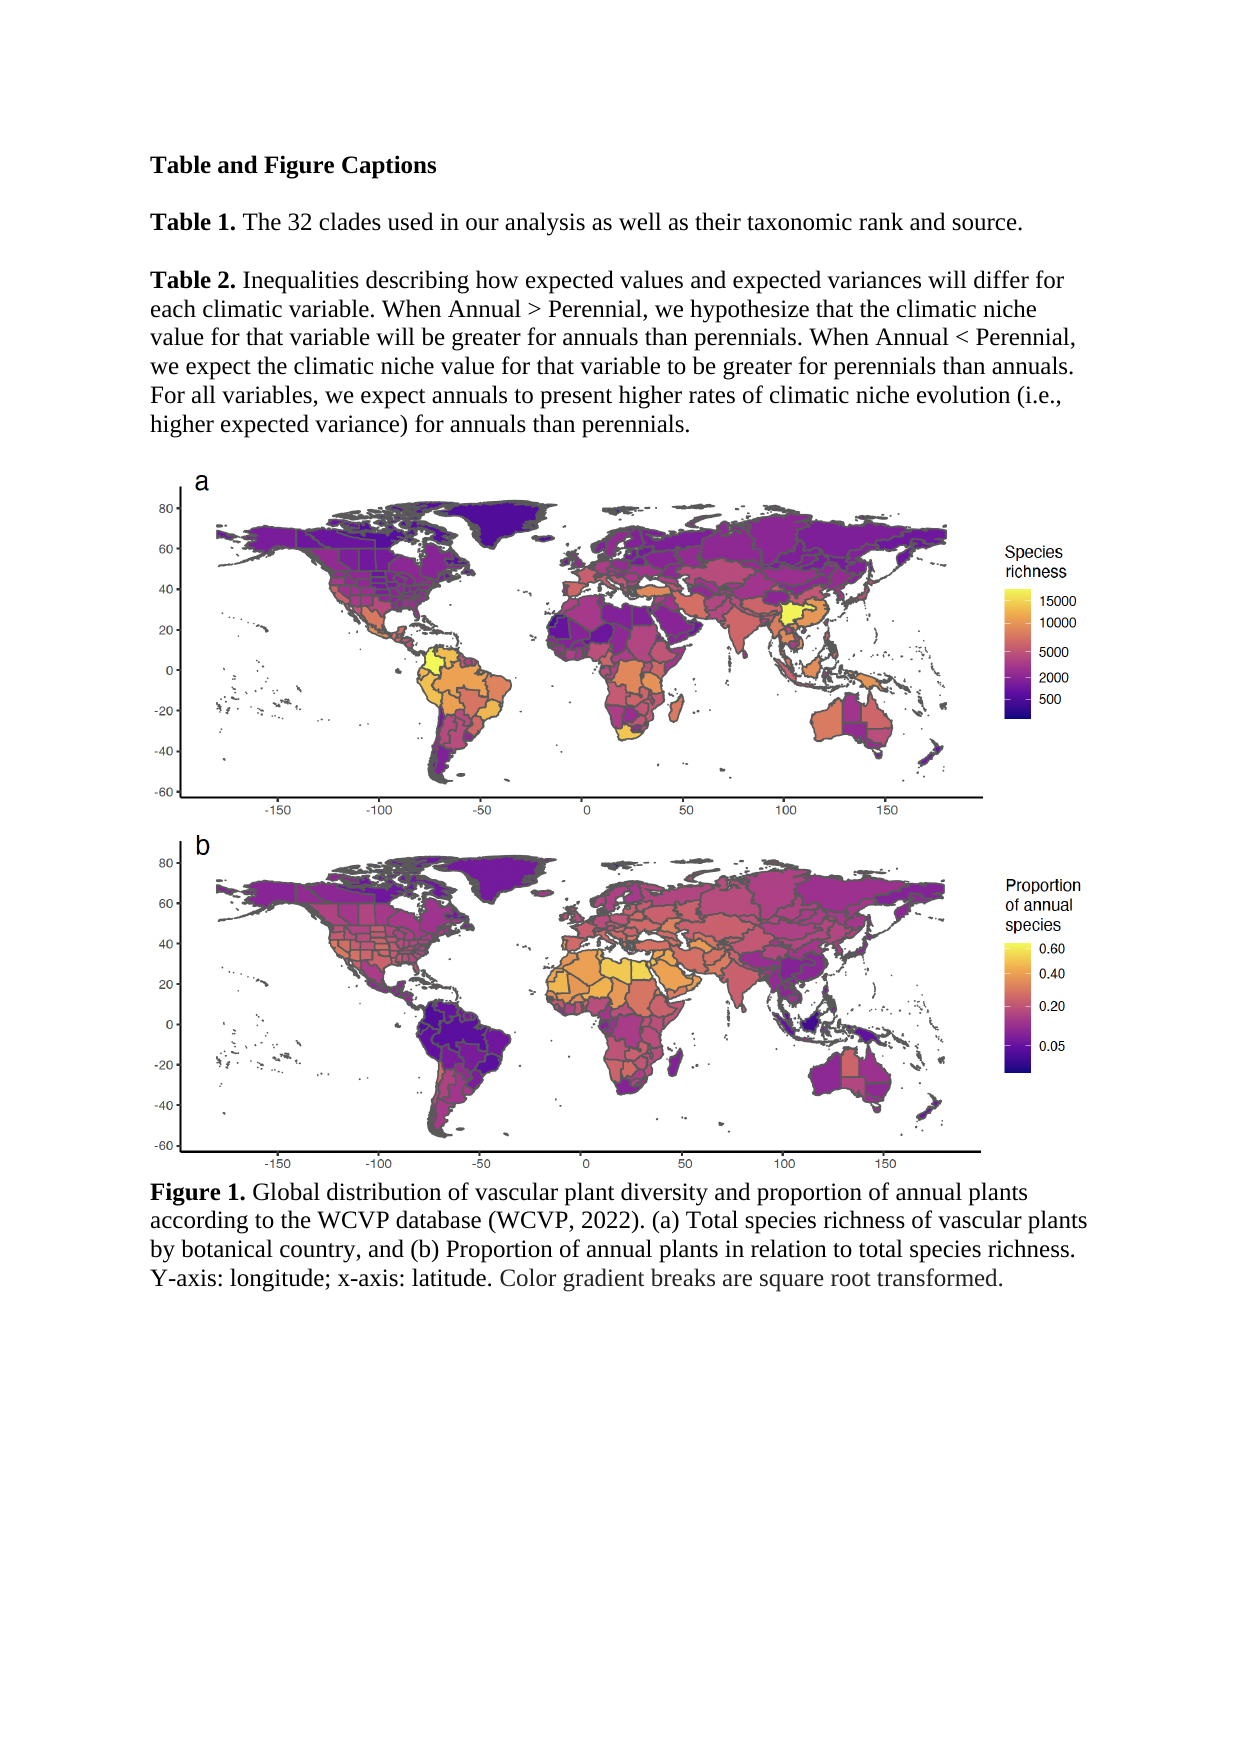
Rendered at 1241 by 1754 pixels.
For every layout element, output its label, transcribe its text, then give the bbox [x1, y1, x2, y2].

text Table 2. Inequalities describing how expected values and expected variances will differ for each climatic variable. When Annual > Perennial, we hypothesize that the climatic niche value for that variable will be greater for annuals than perennials. When Annual < Perennial, we expect the climatic niche value for that variable to be greater for perennials than annuals. For all variables, we expect annuals to present higher rates of climatic niche evolution (i.e., higher expected variance) for annuals than perennials. [150, 265, 1090, 437]
text Figure 1. Global distribution of vascular plant diversity and proportion of annual plants according to the WCVP database (WCVP, 2022). (a) Total species richness of vascular plants by botanical country, and (b) Proportion of annual plants in relation to total species richness. Y-axis: longitude; x-axis: latitude. Color gradient breaks are square root transformed. [150, 1177, 1090, 1292]
picture [150, 466, 1091, 1177]
text Table and Figure Captions [150, 150, 1090, 179]
text Table 1. The 32 clades used in our analysis as well as their taxonomic rank and source. [150, 207, 1090, 236]
